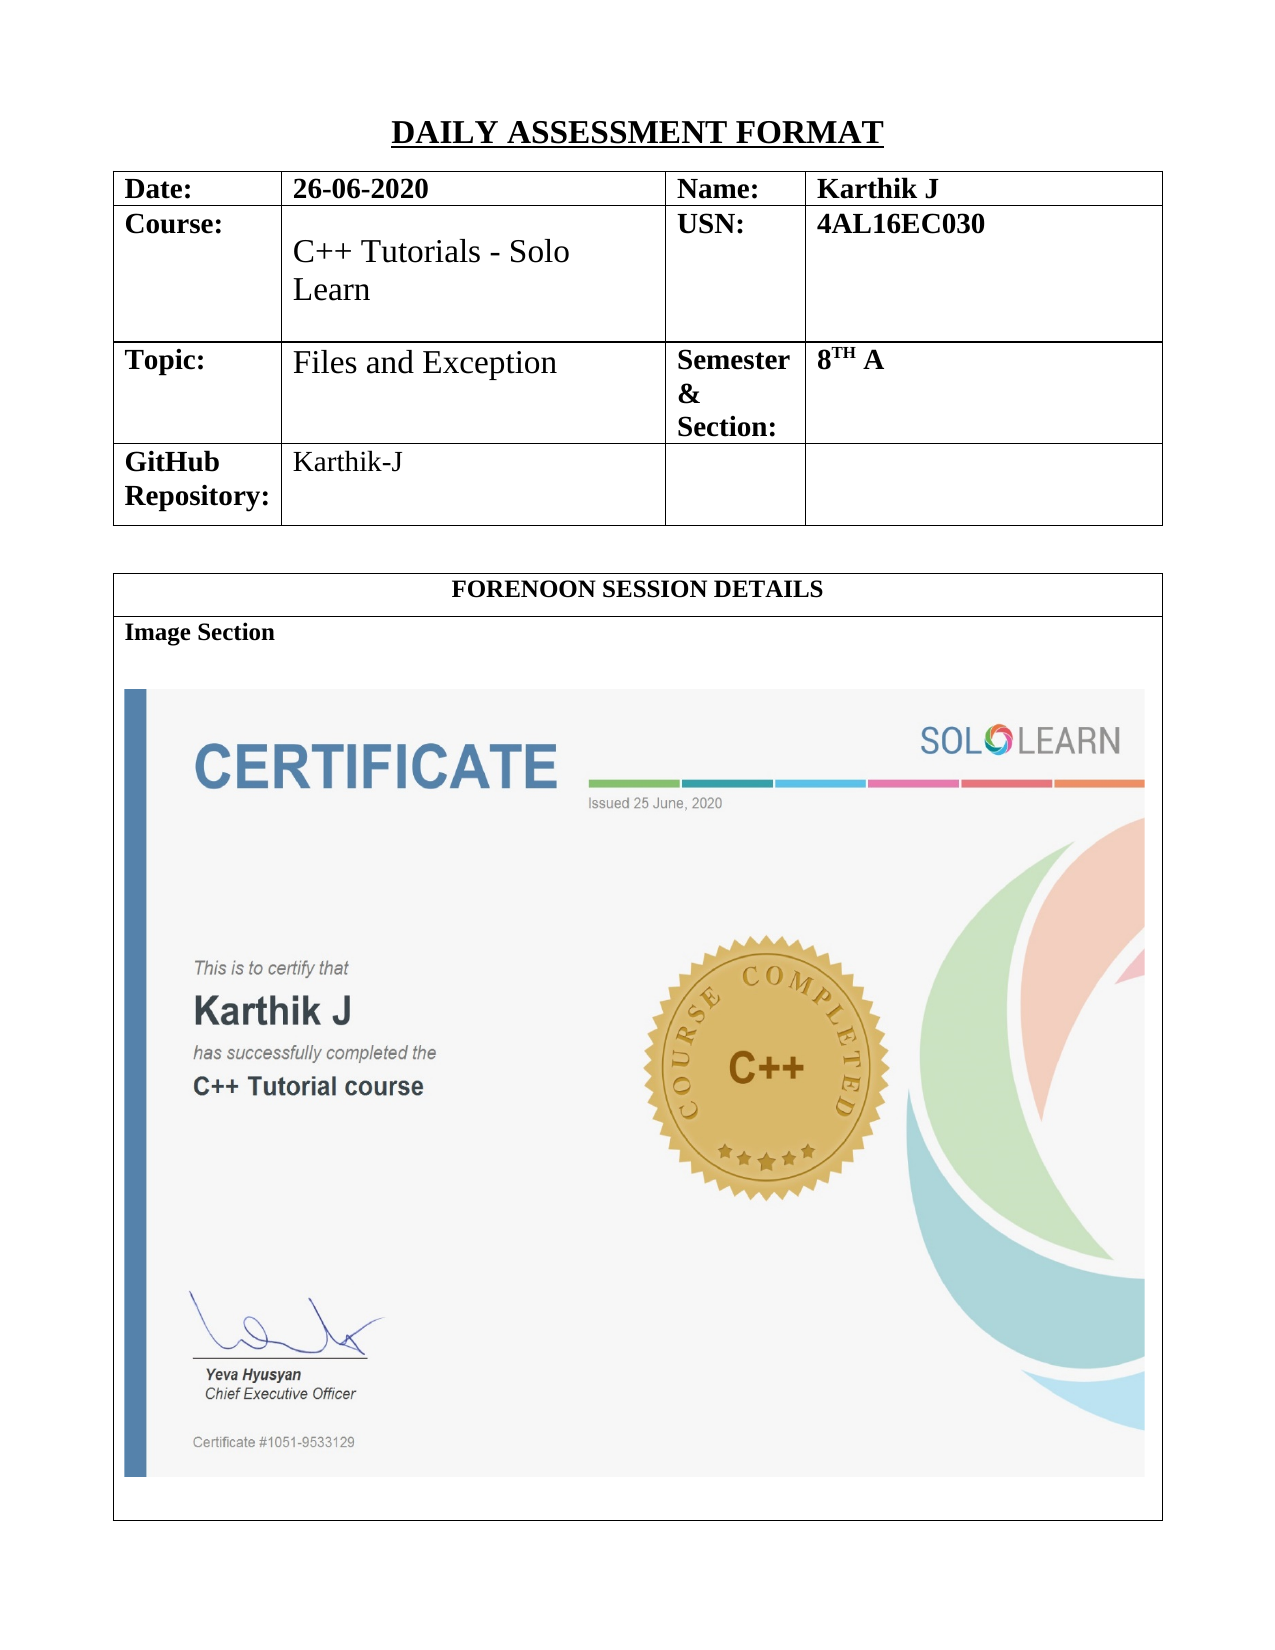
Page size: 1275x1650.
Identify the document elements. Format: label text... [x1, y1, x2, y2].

table_header Date: [114, 172, 281, 205]
table_cell 4AL16EC030 [806, 206, 1162, 341]
table_header 26-06-2020 [282, 172, 665, 205]
table_cell 8TH A [806, 343, 1162, 443]
table_header Karthik J [806, 172, 1162, 205]
text DAILY ASSESSMENT FORMAT [112, 112, 1162, 151]
table_cell GitHub Repository: [114, 444, 281, 524]
table_header Name: [666, 172, 805, 205]
table_cell [806, 444, 1162, 524]
picture [124, 689, 1145, 1477]
table_cell Semester & Section: [666, 343, 805, 443]
table_cell Karthik-J [282, 444, 665, 524]
table_cell [666, 444, 805, 524]
table_header FORENOON SESSION DETAILS [114, 574, 1162, 616]
table_cell C++ Tutorials - Solo Learn [282, 206, 665, 341]
table_cell Topic: [114, 343, 281, 443]
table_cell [114, 617, 1162, 1520]
table_cell Files and Exception [282, 343, 665, 443]
table_cell Course: [114, 206, 281, 341]
table_cell USN: [666, 206, 805, 341]
